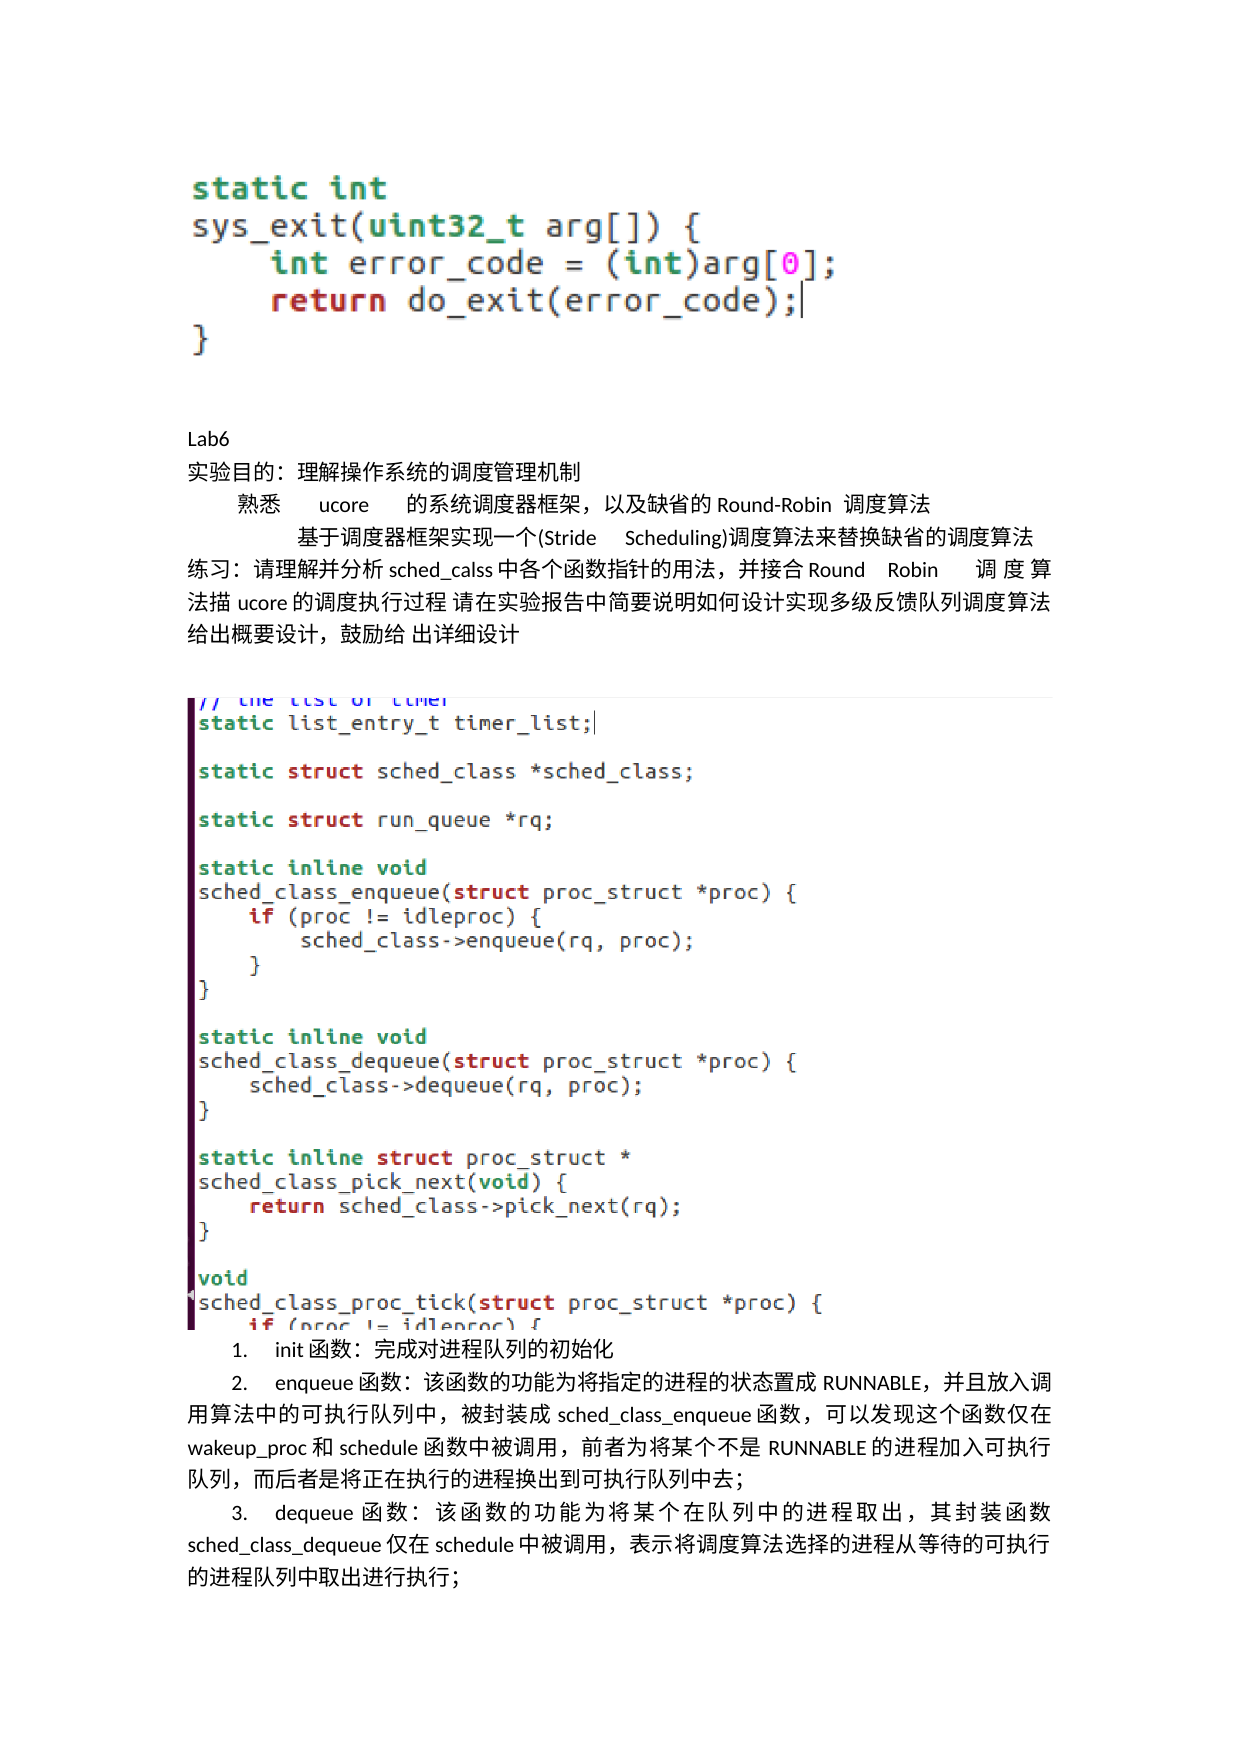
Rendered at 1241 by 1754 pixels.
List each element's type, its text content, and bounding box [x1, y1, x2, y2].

list dequeue函数：该函数的功能为将某个在队列中的进程取出，其封装函数sched_class_dequeue仅在schedule中被调用，表示将调度算法选择的进程从等待的可执行的进程队列中取出进行执行； [187, 1494, 1053, 1592]
list enqueue函数：该函数的功能为将指定的进程的状态置成RUNNABLE，并且放入调用算法中的可执行队列中，被封装成sched_class_enqueue函数，可以发现这个函数仅在wakeup_proc和schedule函数中被调用，前者为将某个不是RUNNABLE的进程加入可执行队列，而后者是将正在执行的进程换出到可执行队列中去； [187, 1364, 1053, 1494]
text 练习：请理解并分析sched_calss中各个函数指针的用法，并接合Round Robin 调度算法描 ucore的调度执行过程 请在实验报告中简要说明如何设计实现多级反馈队列调度算法给出概要设计，鼓励给 出详细设计 [187, 552, 1053, 649]
list init函数：完成对进程队列的初始化 [187, 1332, 1053, 1364]
text 熟悉 ucore 的系统调度器框架，以及缺省的Round-Robin 调度算法 [187, 487, 1053, 519]
picture [187, 682, 1053, 1330]
text 实验目的：理解操作系统的调度管理机制 [187, 454, 1053, 487]
text Lab6 [187, 422, 1053, 454]
picture [187, 162, 874, 384]
text 基于调度器框架实现一个(Stride Scheduling)调度算法来替换缺省的调度算法 [187, 519, 1053, 552]
